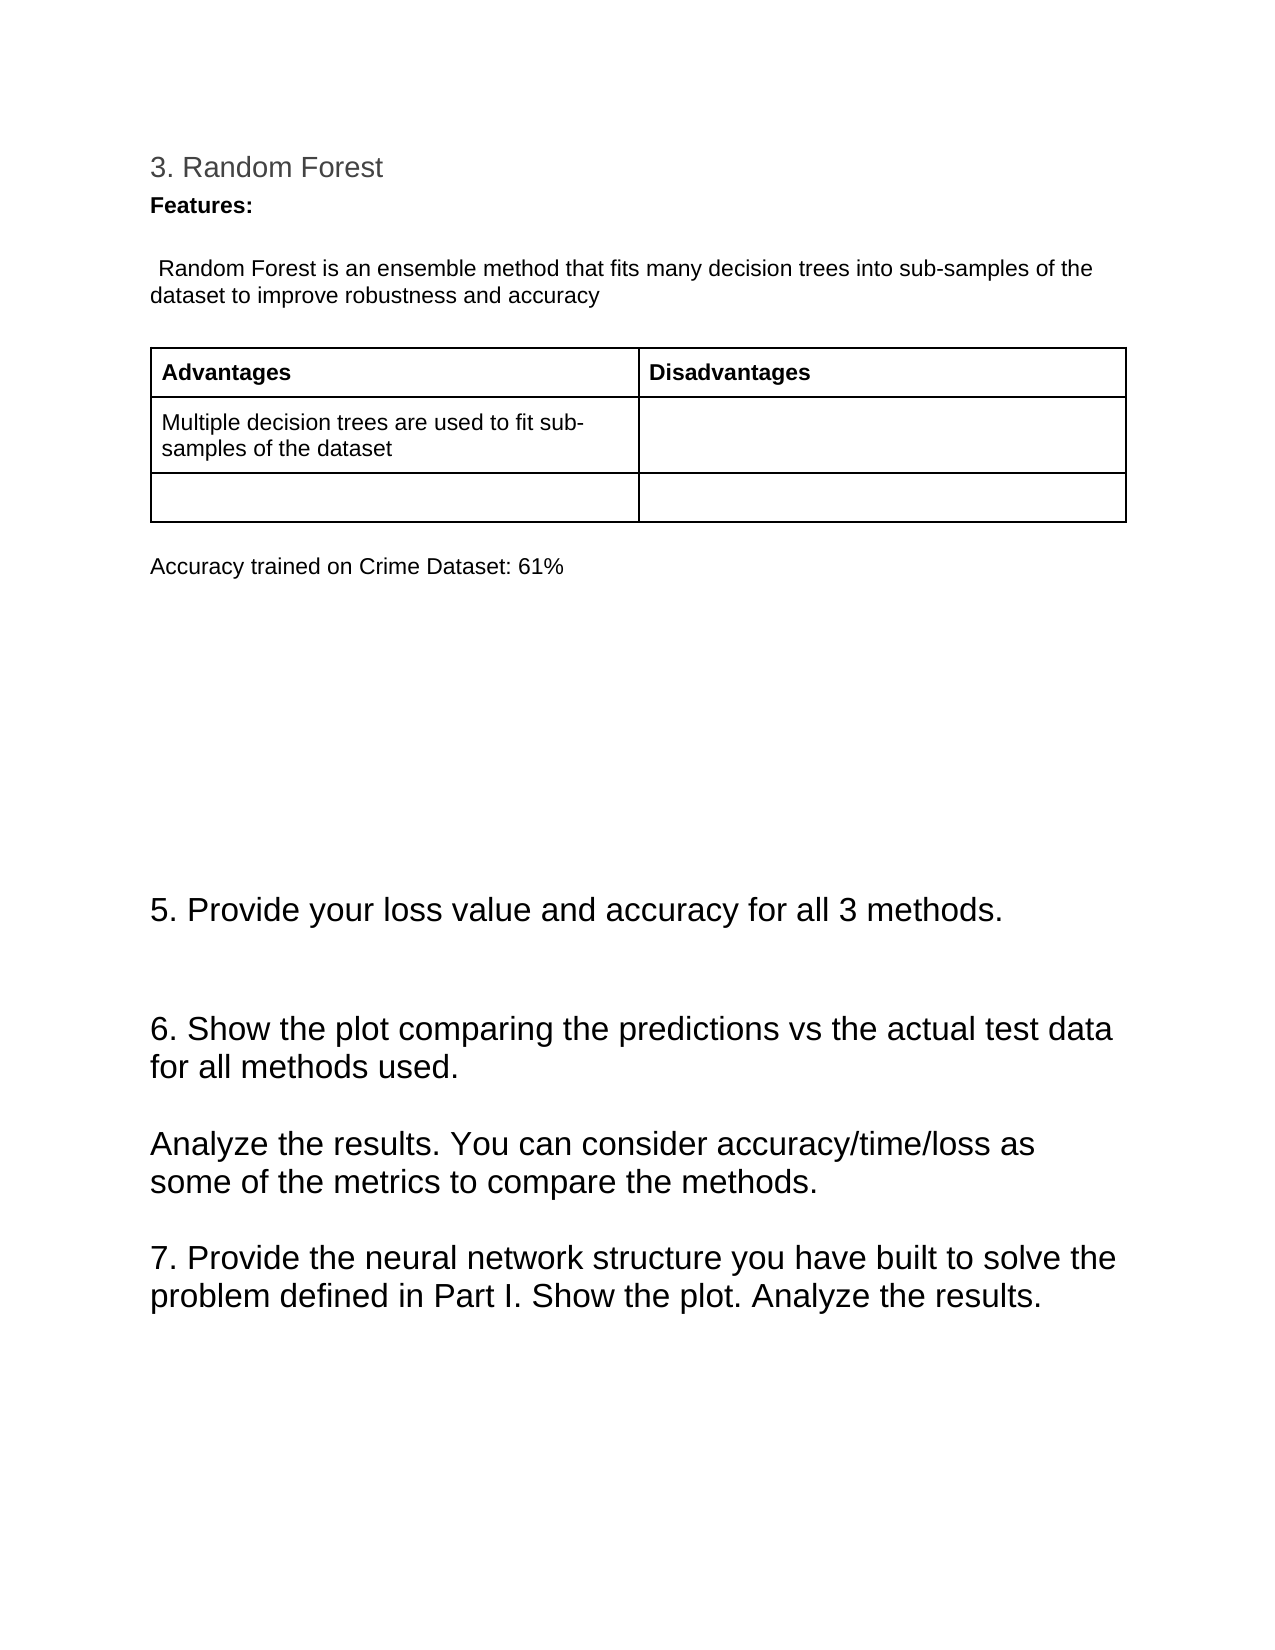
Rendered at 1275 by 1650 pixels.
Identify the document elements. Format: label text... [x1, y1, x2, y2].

subtitle 5. Provide your loss value and accuracy for all 3 methods. [150, 891, 1125, 929]
table_cell [640, 474, 1125, 521]
text Features: [150, 192, 1125, 218]
table_cell [640, 398, 1125, 472]
subtitle Analyze the results. You can consider accuracy/time/loss as some of the metrics to compare the methods. [150, 1123, 1125, 1200]
subtitle Random Forest is an ensemble method that fits many decision trees into sub-samples of the dataset to improve robustness and accuracy [150, 255, 1125, 308]
table_cell [152, 474, 638, 521]
text Accuracy trained on Crime Dataset: 61% [150, 553, 1125, 579]
subtitle 7. Provide the neural network structure you have built to solve the problem defined in Part I. Show the plot. Analyze the results. [150, 1238, 1125, 1315]
table_header Advantages [152, 349, 638, 396]
subtitle 6. Show the plot comparing the predictions vs the actual test data for all methods used. [150, 1009, 1125, 1086]
subtitle 3. Random Forest [150, 150, 1125, 183]
table_cell Multiple decision trees are used to fit sub-samples of the dataset [152, 398, 638, 472]
table_header Disadvantages [640, 349, 1125, 396]
